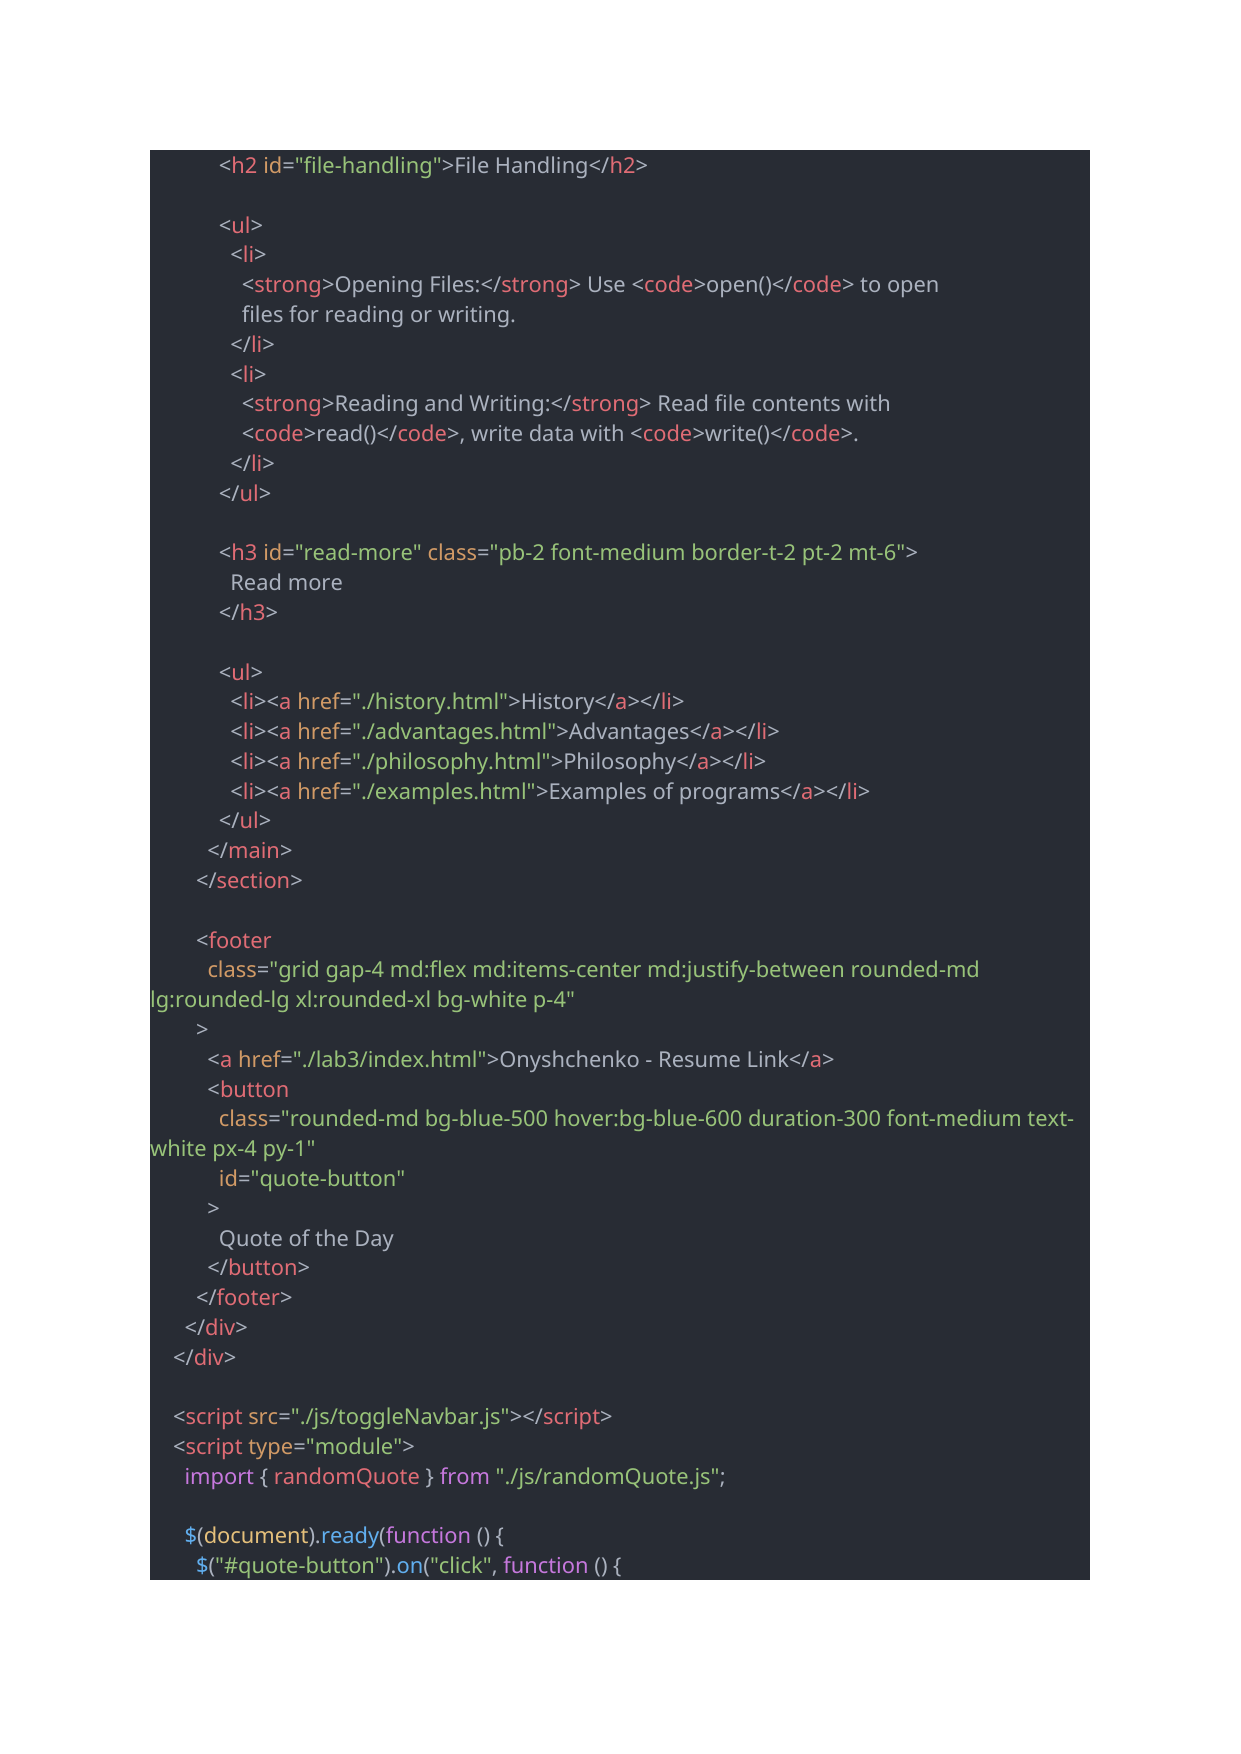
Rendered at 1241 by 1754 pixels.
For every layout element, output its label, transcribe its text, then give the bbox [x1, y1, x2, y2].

text Read more [150, 567, 1090, 597]
text <a href="./lab3/index.html">Onyshchenko - Resume Link</a> [150, 1044, 1090, 1073]
text </li> [150, 448, 1090, 478]
text <script type="module"> [150, 1431, 1090, 1461]
text <li><a href="./examples.html">Examples of programs</a></li> [150, 776, 1090, 805]
text <li> [150, 239, 1090, 269]
text </section> [150, 865, 1090, 895]
text </div> [150, 1342, 1090, 1371]
text <button [150, 1073, 1090, 1103]
text > [150, 1014, 1090, 1044]
text Quote of the Day [150, 1222, 1090, 1252]
text </ul> [150, 478, 1090, 507]
text <ul> [150, 656, 1090, 686]
text </main> [150, 835, 1090, 865]
text id="quote-button" [150, 1163, 1090, 1193]
text > [150, 1193, 1090, 1222]
text files for reading or writing. [150, 299, 1090, 329]
text </button> [150, 1252, 1090, 1282]
text <footer [150, 924, 1090, 954]
text <li><a href="./advantages.html">Advantages</a></li> [150, 716, 1090, 746]
text import { randomQuote } from "./js/randomQuote.js"; [150, 1461, 1090, 1491]
text <script src="./js/toggleNavbar.js"></script> [150, 1401, 1090, 1431]
text <code>read()</code>, write data with <code>write()</code>. [150, 418, 1090, 448]
text <h3 id="read-more" class="pb-2 font-medium border-t-2 pt-2 mt-6"> [150, 537, 1090, 567]
text </h3> [150, 597, 1090, 627]
text <li><a href="./philosophy.html">Philosophy</a></li> [150, 746, 1090, 776]
text <strong>Opening Files:</strong> Use <code>open()</code> to open [150, 269, 1090, 299]
text $(document).ready(function () { [150, 1520, 1090, 1550]
text </footer> [150, 1282, 1090, 1312]
text </ul> [150, 805, 1090, 835]
text <h2 id="file-handling">File Handling</h2> [150, 150, 1090, 180]
text class="grid gap-4 md:flex md:items-center md:justify-between rounded-md lg:rounded-lg xl:rounded-xl bg-white p-4" [150, 954, 1090, 1014]
text <li><a href="./history.html">History</a></li> [150, 686, 1090, 716]
text $("#quote-button").on("click", function () { [150, 1550, 1090, 1580]
text </div> [150, 1312, 1090, 1342]
text <li> [150, 358, 1090, 388]
text <strong>Reading and Writing:</strong> Read file contents with [150, 388, 1090, 418]
text class="rounded-md bg-blue-500 hover:bg-blue-600 duration-300 font-medium text-white px-4 py-1" [150, 1103, 1090, 1163]
text <ul> [150, 209, 1090, 239]
text </li> [150, 329, 1090, 358]
